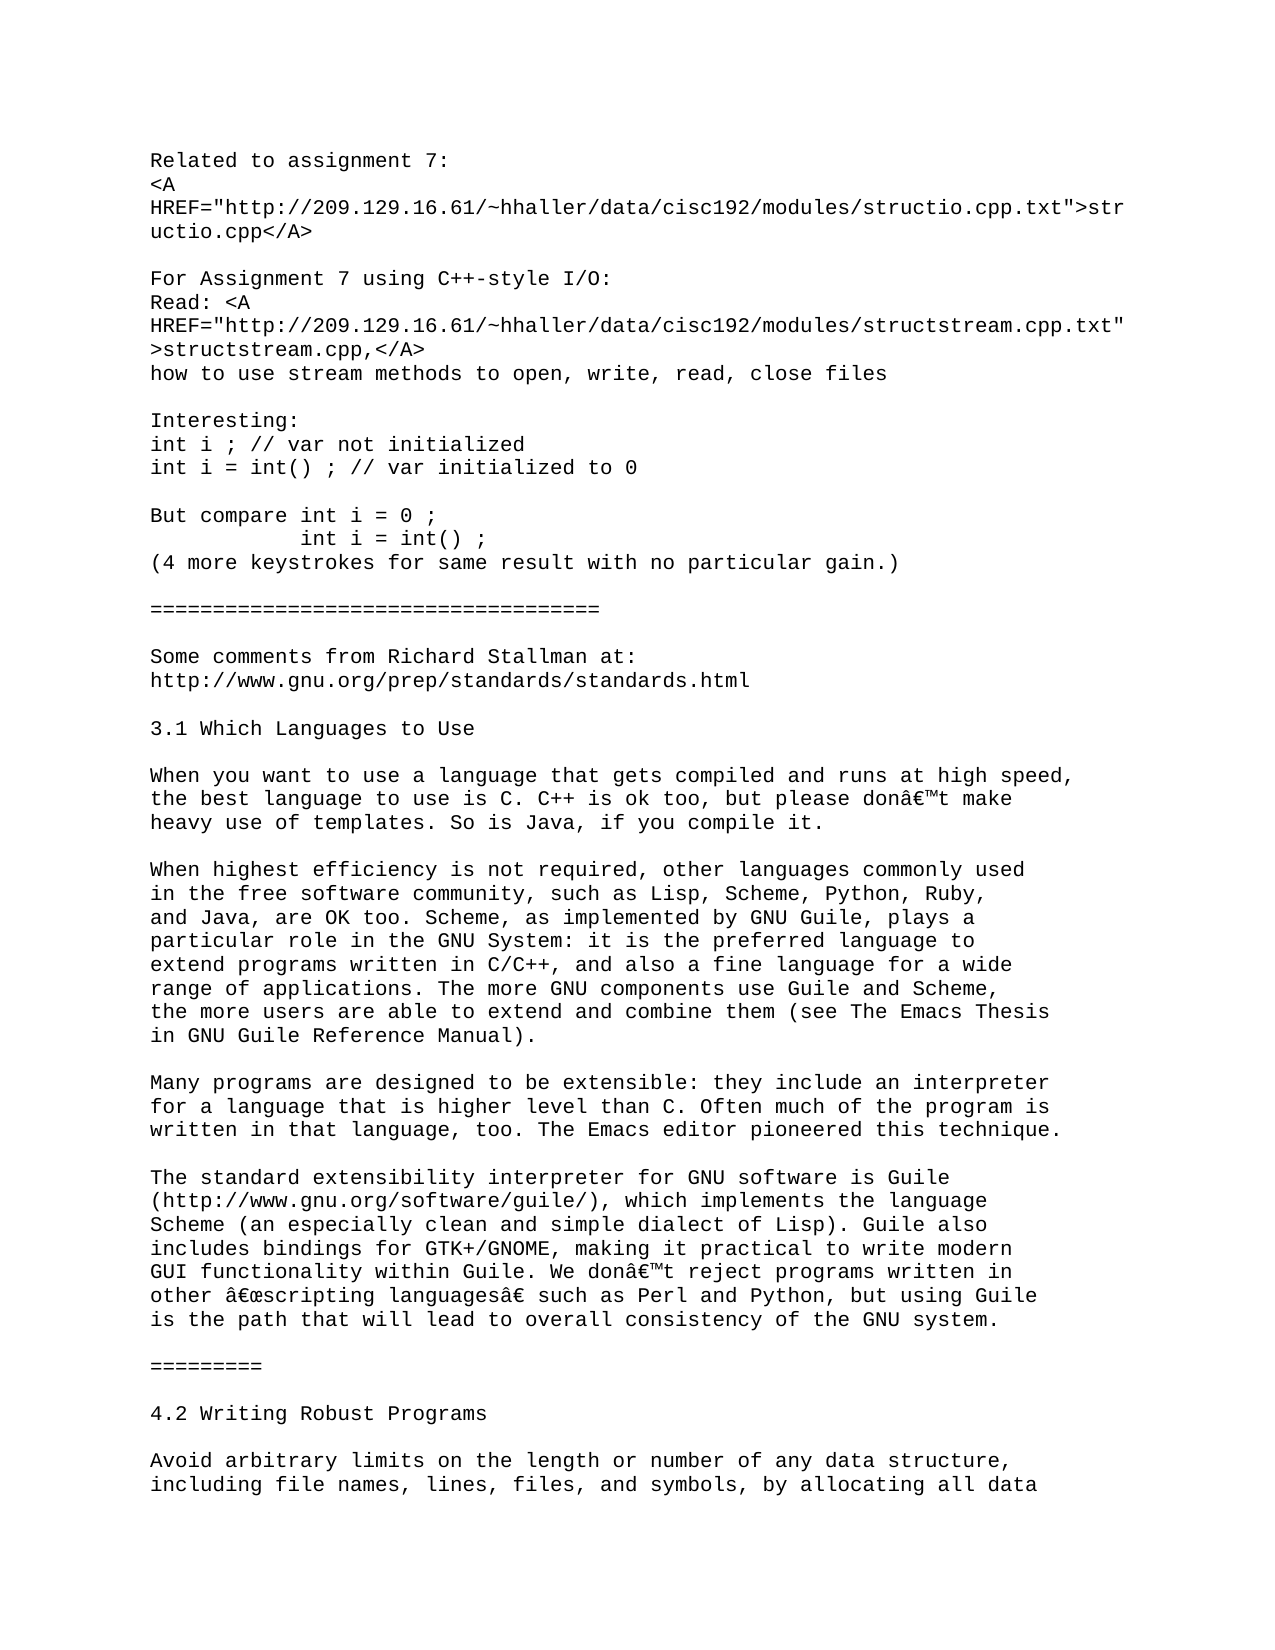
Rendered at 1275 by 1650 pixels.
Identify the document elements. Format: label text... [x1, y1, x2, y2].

text Read: <A HREF="http://209.129.16.61/~hhaller/data/cisc192/modules/structstream.cpp.txt">structstream.cpp,</A> [150, 292, 1125, 363]
text http://www.gnu.org/prep/standards/standards.html [150, 670, 1125, 694]
text For Assignment 7 using C++-style I/O: [150, 268, 1125, 292]
text ========= [150, 1356, 1125, 1379]
text includes bindings for GTK+/GNOME, making it practical to write modern [150, 1238, 1125, 1261]
text in GNU Guile Reference Manual). [150, 1025, 1125, 1048]
text particular role in the GNU System: it is the preferred language to [150, 930, 1125, 954]
text heavy use of templates. So is Java, if you compile it. [150, 812, 1125, 836]
text 4.2 Writing Robust Programs [150, 1403, 1125, 1427]
text the best language to use is C. C++ is ok too, but please donâ€™t make [150, 788, 1125, 812]
text Scheme (an especially clean and simple dialect of Lisp). Guile also [150, 1214, 1125, 1238]
text int i = int() ; // var initialized to 0 [150, 457, 1125, 481]
text (4 more keystrokes for same result with no particular gain.) [150, 552, 1125, 576]
text Interesting: [150, 410, 1125, 434]
text <A HREF="http://209.129.16.61/~hhaller/data/cisc192/modules/structio.cpp.txt">structio.cpp</A> [150, 174, 1125, 244]
text int i = int() ; [150, 528, 1125, 552]
text The standard extensibility interpreter for GNU software is Guile [150, 1167, 1125, 1190]
text the more users are able to extend and combine them (see The Emacs Thesis [150, 1001, 1125, 1025]
text Some comments from Richard Stallman at: [150, 647, 1125, 670]
text range of applications. The more GNU components use Guile and Scheme, [150, 978, 1125, 1001]
text (http://www.gnu.org/software/guile/), which implements the language [150, 1190, 1125, 1214]
text in the free software community, such as Lisp, Scheme, Python, Ruby, [150, 883, 1125, 907]
text including file names, lines, files, and symbols, by allocating all data [150, 1474, 1125, 1498]
text When highest efficiency is not required, other languages commonly used [150, 859, 1125, 883]
text and Java, are OK too. Scheme, as implemented by GNU Guile, plays a [150, 907, 1125, 930]
text is the path that will lead to overall consistency of the GNU system. [150, 1309, 1125, 1332]
text But compare int i = 0 ; [150, 505, 1125, 528]
text Many programs are designed to be extensible: they include an interpreter [150, 1072, 1125, 1096]
text GUI functionality within Guile. We donâ€™t reject programs written in [150, 1261, 1125, 1285]
text int i ; // var not initialized [150, 434, 1125, 457]
text Related to assignment 7: [150, 150, 1125, 174]
text for a language that is higher level than C. Often much of the program is [150, 1096, 1125, 1119]
text other â€œscripting languagesâ€ such as Perl and Python, but using Guile [150, 1285, 1125, 1309]
text 3.1 Which Languages to Use [150, 717, 1125, 741]
text extend programs written in C/C++, and also a fine language for a wide [150, 954, 1125, 978]
text When you want to use a language that gets compiled and runs at high speed, [150, 765, 1125, 788]
text Avoid arbitrary limits on the length or number of any data structure, [150, 1451, 1125, 1474]
text how to use stream methods to open, write, read, close files [150, 363, 1125, 386]
text ==================================== [150, 599, 1125, 623]
text written in that language, too. The Emacs editor pioneered this technique. [150, 1119, 1125, 1143]
